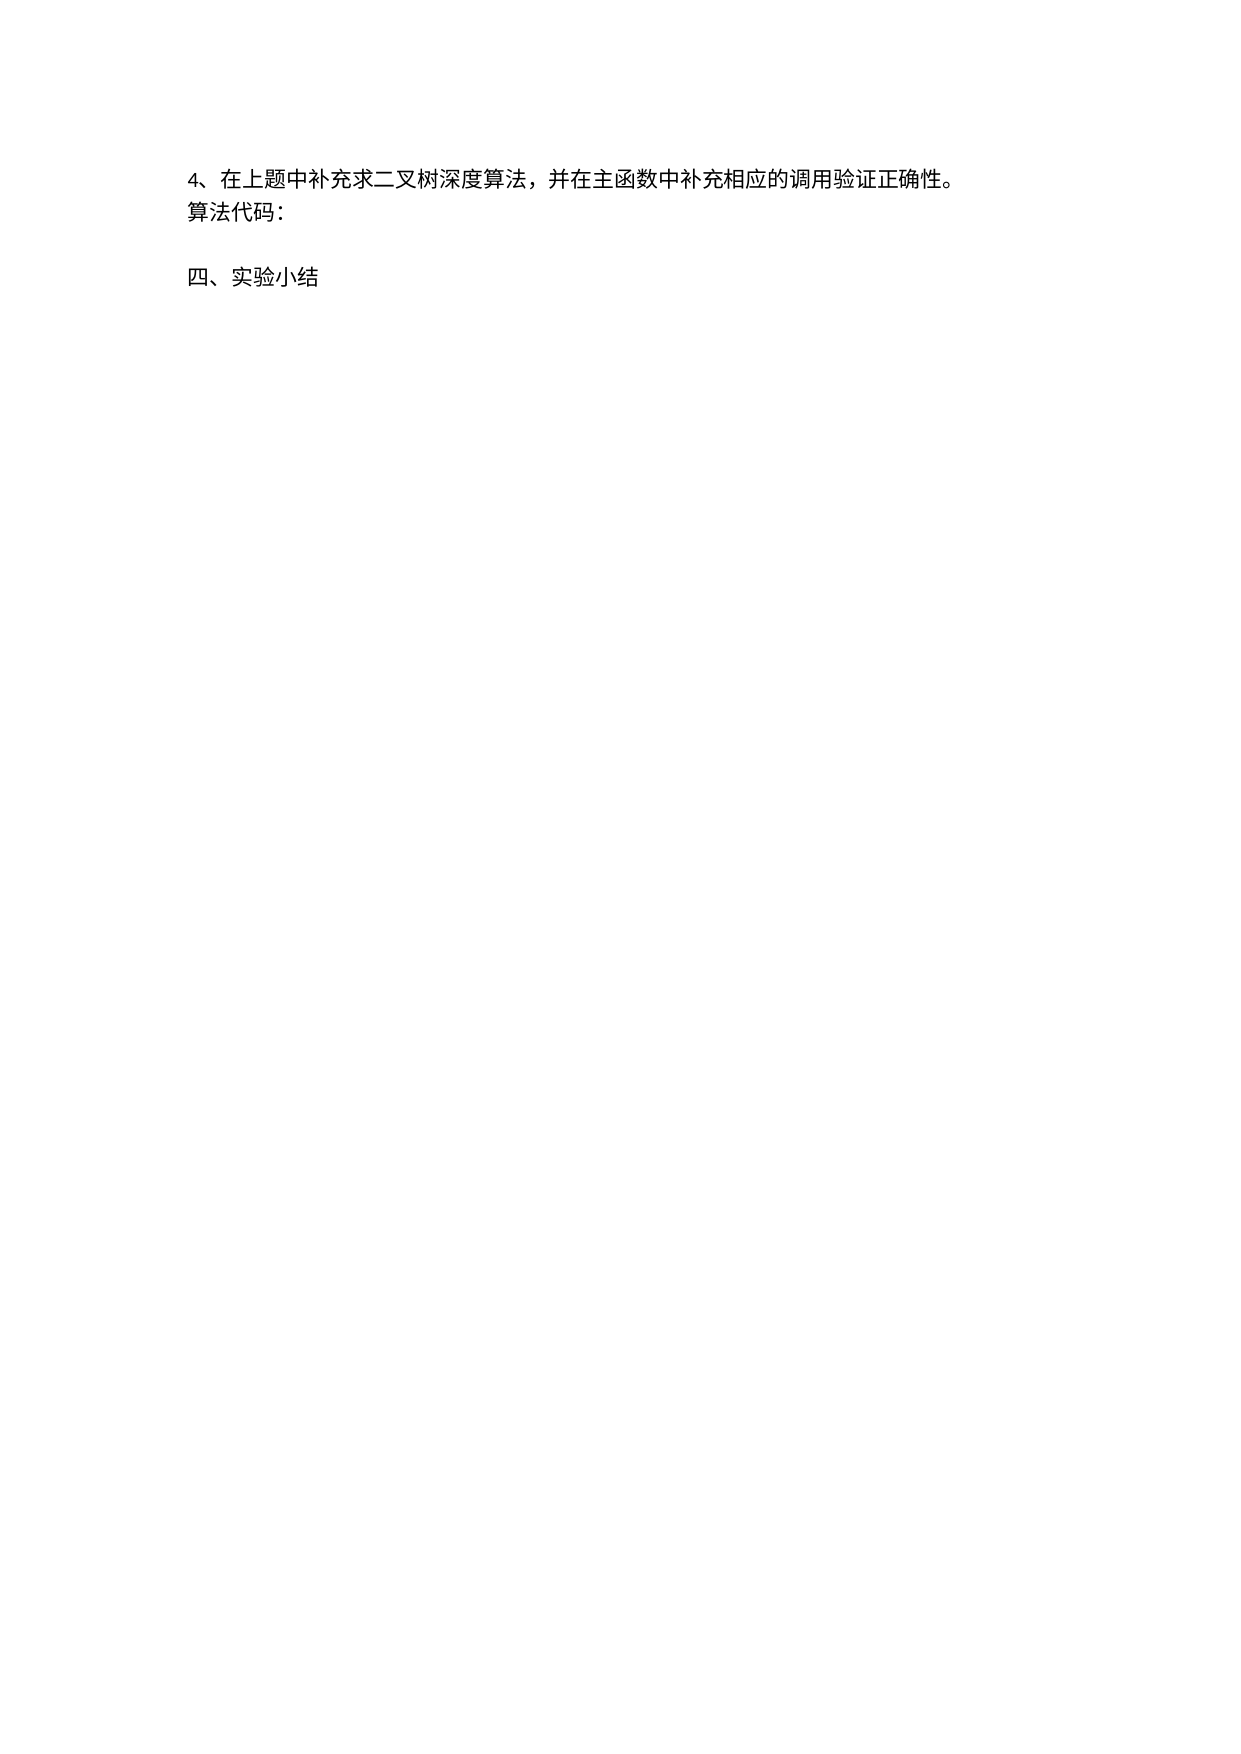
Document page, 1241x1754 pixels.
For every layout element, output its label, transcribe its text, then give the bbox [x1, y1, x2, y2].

text 4、在上题中补充求二叉树深度算法，并在主函数中补充相应的调用验证正确性。 [187, 162, 1053, 194]
text 算法代码： [187, 194, 1053, 227]
text 四、实验小结 [187, 259, 1053, 292]
